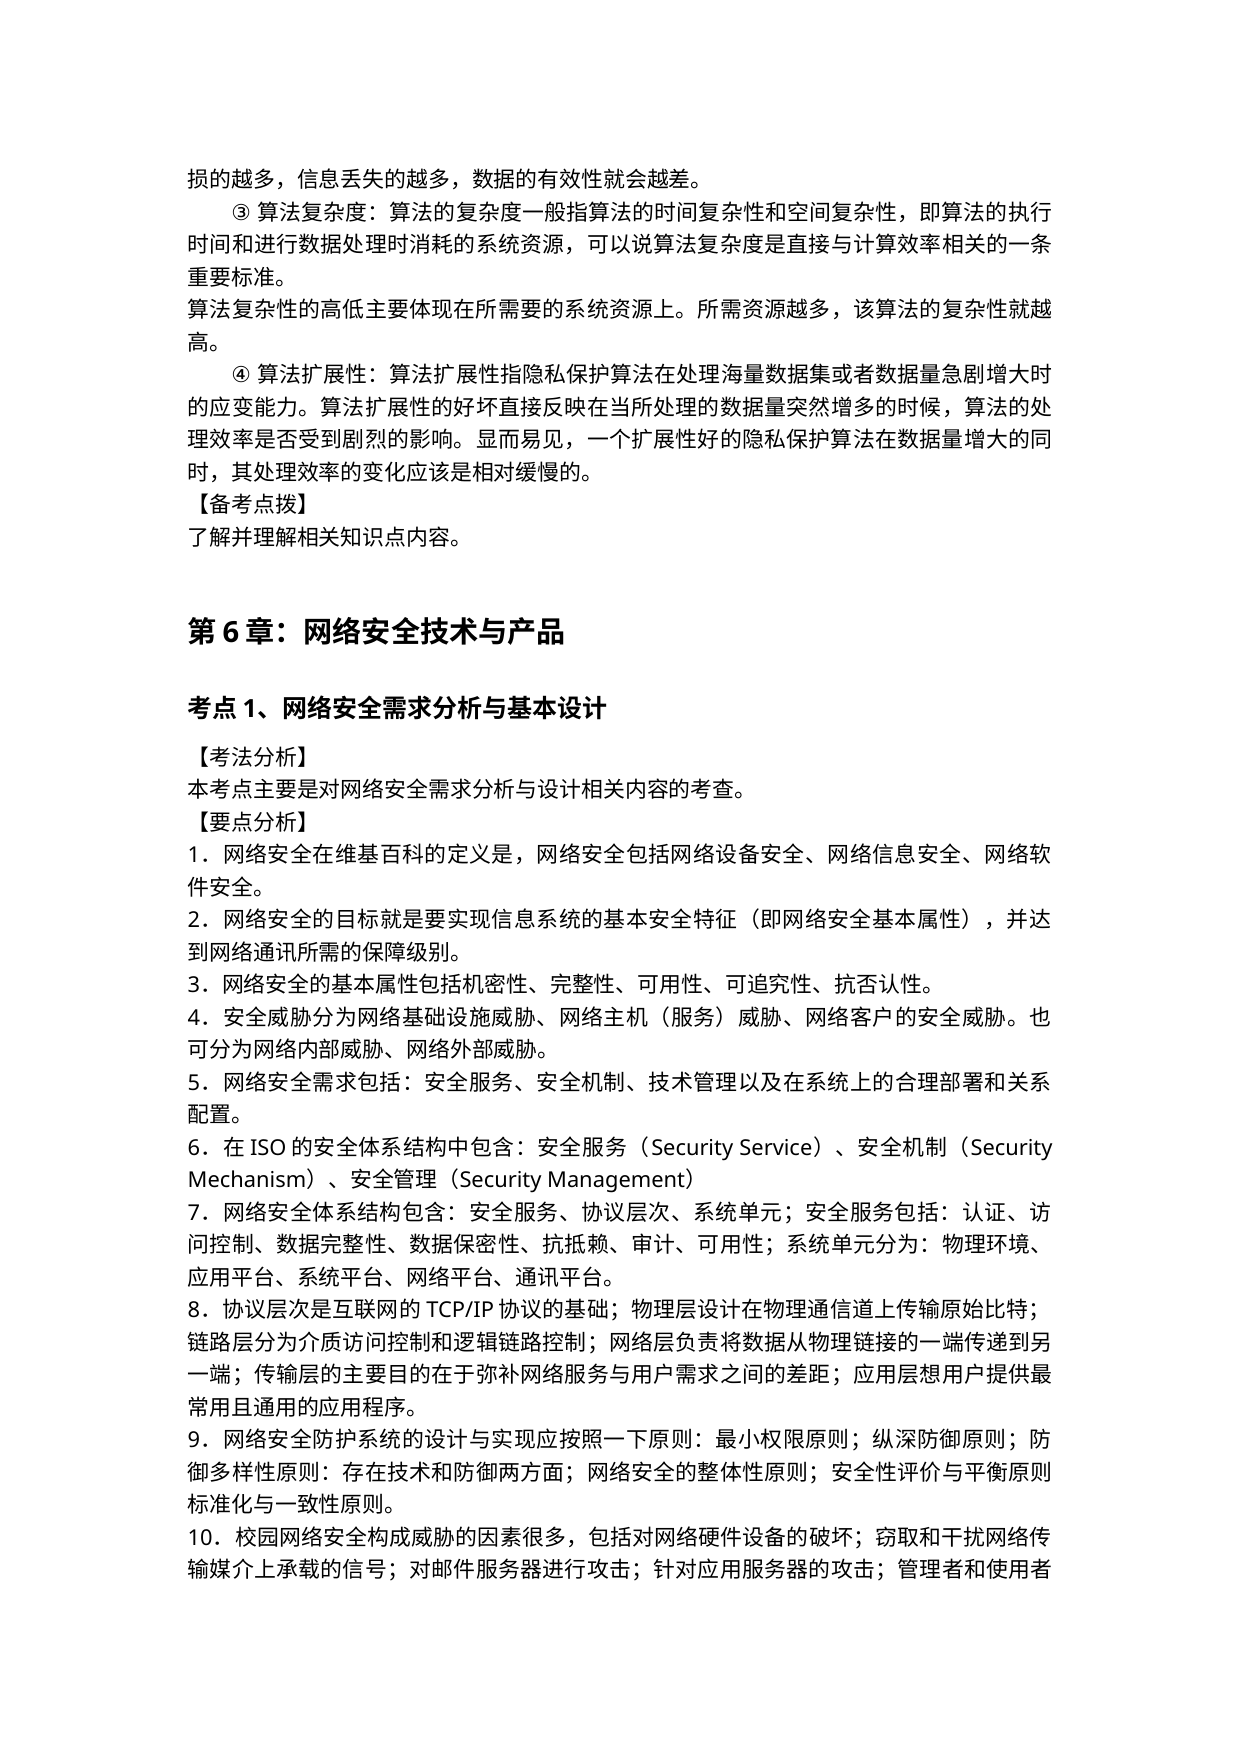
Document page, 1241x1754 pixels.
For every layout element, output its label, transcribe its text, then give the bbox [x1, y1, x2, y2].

text 本考点主要是对网络安全需求分析与设计相关内容的考查。 [187, 772, 1053, 804]
text 5．网络安全需求包括：安全服务、安全机制、技术管理以及在系统上的合理部署和关系配置。 [187, 1064, 1053, 1129]
text 9．网络安全防护系统的设计与实现应按照一下原则：最小权限原则；纵深防御原则；防御多样性原则：存在技术和防御两方面；网络安全的整体性原则；安全性评价与平衡原则；标准化与一致性原则。 [187, 1422, 1053, 1519]
subtitle 第6章：网络安全技术与产品 [187, 597, 1053, 662]
text 6．在ISO的安全体系结构中包含：安全服务（Security Service）、安全机制（Security Mechanism）、安全管理（Security Management） [187, 1129, 1053, 1194]
text 【备考点拨】 [187, 487, 1053, 519]
text 算法复杂性的高低主要体现在所需要的系统资源上。所需资源越多，该算法的复杂性就越高。 [187, 292, 1053, 357]
text 7．网络安全体系结构包含：安全服务、协议层次、系统单元；安全服务包括：认证、访问控制、数据完整性、数据保密性、抗抵赖、审计、可用性；系统单元分为：物理环境、应用平台、系统平台、网络平台、通讯平台。 [187, 1194, 1053, 1292]
text 了解并理解相关知识点内容。 [187, 519, 1053, 552]
text ④ 算法扩展性：算法扩展性指隐私保护算法在处理海量数据集或者数据量急剧增大时的应变能力。算法扩展性的好坏直接反映在当所处理的数据量突然增多的时候，算法的处理效率是否受到剧烈的影响。显而易见，一个扩展性好的隐私保护算法在数据量增大的同时，其处理效率的变化应该是相对缓慢的。 [187, 357, 1053, 487]
text 2．网络安全的目标就是要实现信息系统的基本安全特征（即网络安全基本属性），并达到网络通讯所需的保障级别。 [187, 902, 1053, 967]
text 【考法分析】 [187, 739, 1053, 772]
text 【要点分析】 [187, 804, 1053, 837]
text 8．协议层次是互联网的TCP/IP协议的基础；物理层设计在物理通信道上传输原始比特； 链路层分为介质访问控制和逻辑链路控制；网络层负责将数据从物理链接的一端传递到另一端；传输层的主要目的在于弥补网络服务与用户需求之间的差距；应用层想用户提供最常用且通用的应用程序。 [187, 1292, 1053, 1422]
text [187, 1519, 1053, 1584]
text 3．网络安全的基本属性包括机密性、完整性、可用性、可追究性、抗否认性。 [187, 967, 1053, 999]
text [187, 162, 1053, 194]
subtitle 考点1、网络安全需求分析与基本设计 [187, 674, 1053, 739]
text 4．安全威胁分为网络基础设施威胁、网络主机（服务）威胁、网络客户的安全威胁。也可分为网络内部威胁、网络外部威胁。 [187, 999, 1053, 1064]
text 1．网络安全在维基百科的定义是，网络安全包括网络设备安全、网络信息安全、网络软件安全。 [187, 837, 1053, 902]
text ③ 算法复杂度：算法的复杂度一般指算法的时间复杂性和空间复杂性，即算法的执行时间和进行数据处理时消耗的系统资源，可以说算法复杂度是直接与计算效率相关的一条重要标准。 [187, 194, 1053, 292]
